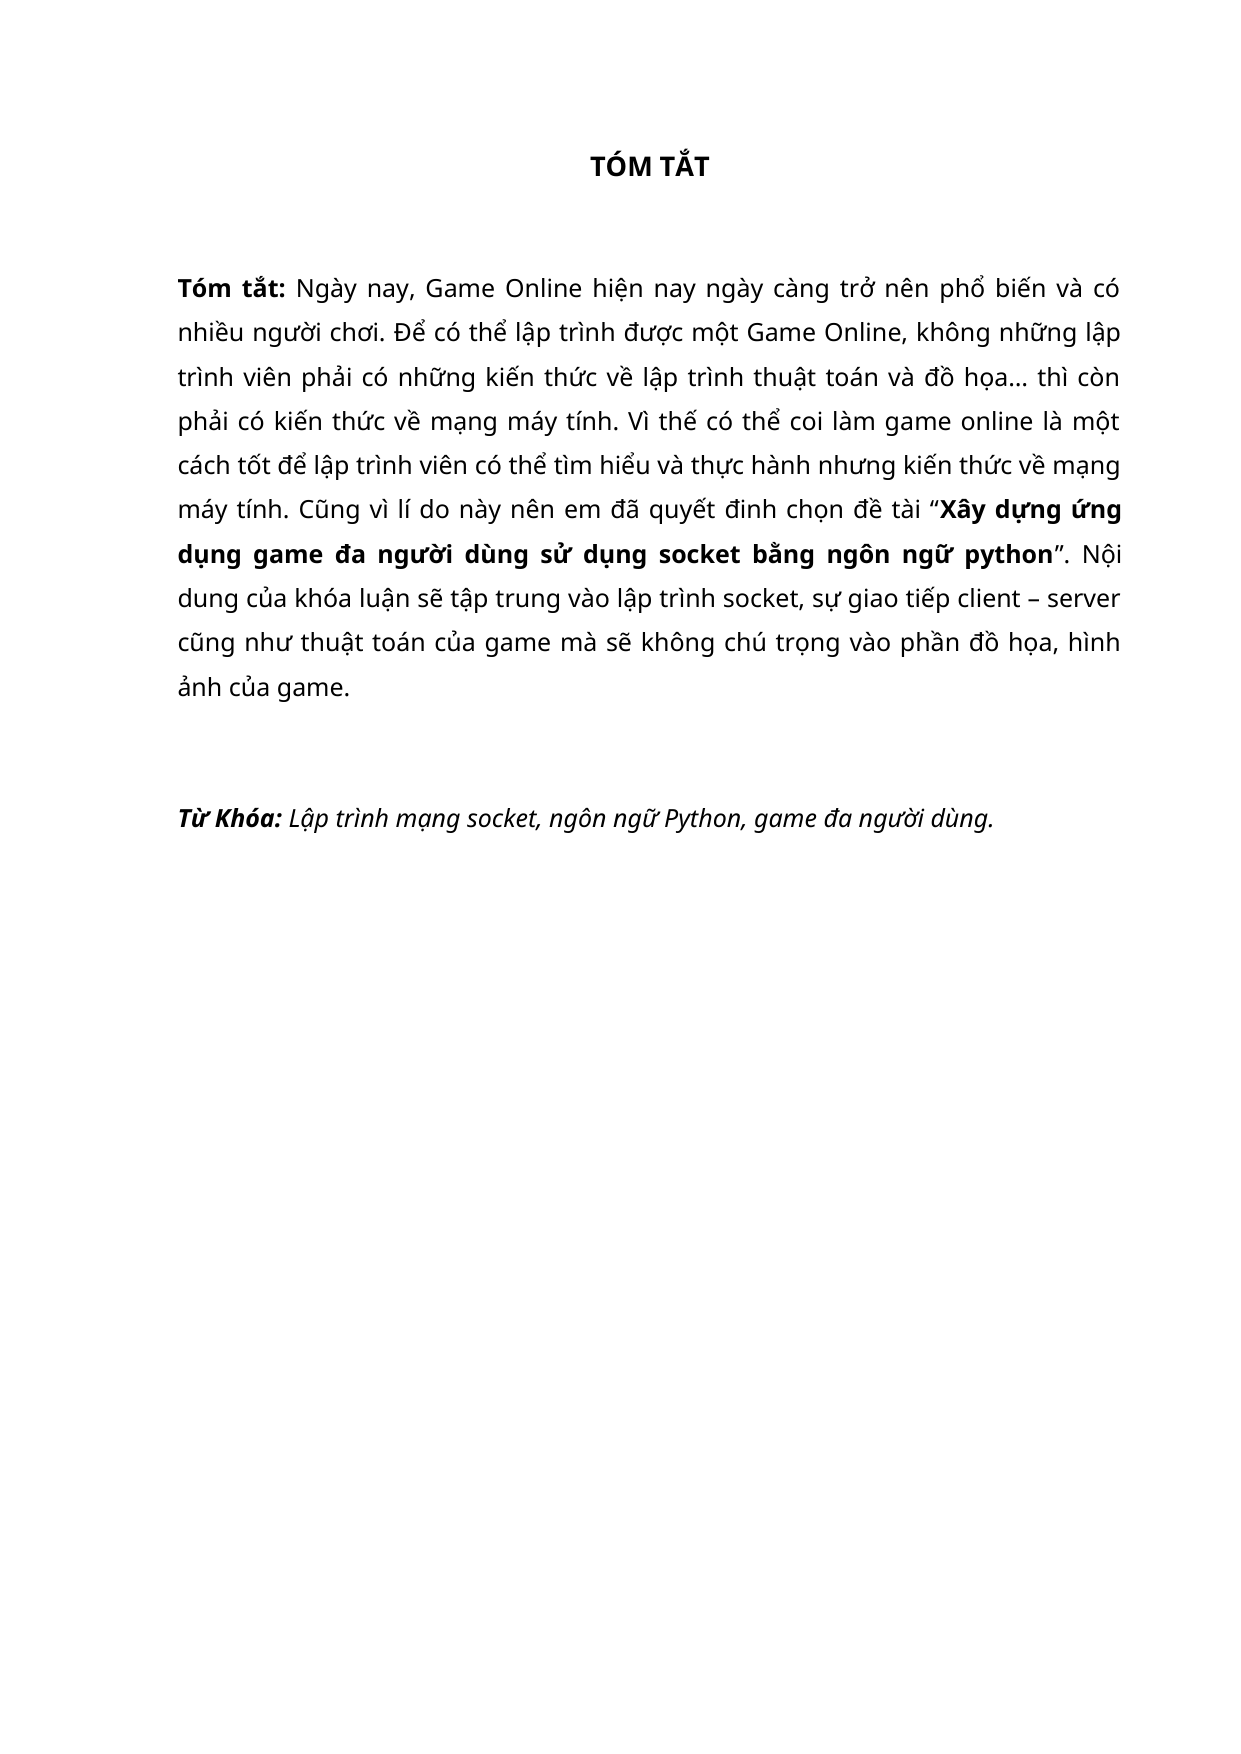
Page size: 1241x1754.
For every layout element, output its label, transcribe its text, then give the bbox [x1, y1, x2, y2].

text Từ Khóa: Lập trình mạng socket, ngôn ngữ Python, game đa người dùng. [177, 801, 1122, 835]
text TÓM TẮT [177, 148, 1122, 184]
text Tóm tắt: Ngày nay, Game Online hiện nay ngày càng trở nên phổ biến và có nhiều người chơi. Để có thể lập trình được một Game Online, không những lập trình viên phải có những kiến thức về lập trình thuật toán và đồ họa… thì còn phải có kiến thức về mạng máy tính. Vì thế có thể coi làm game online là một cách tốt để lập trình viên có thể tìm hiểu và thực hành nhưng kiến thức về mạng máy tính. Cũng vì lí do này nên em đã quyết đinh chọn đề tài “Xây dựng ứng dụng game đa người dùng sử dụng socket bằng ngôn ngữ python”. Nội dung của khóa luận sẽ tập trung vào lập trình socket, sự giao tiếp client – server cũng như thuật toán của game mà sẽ không chú trọng vào phần đồ họa, hình ảnh của game. [177, 271, 1122, 703]
